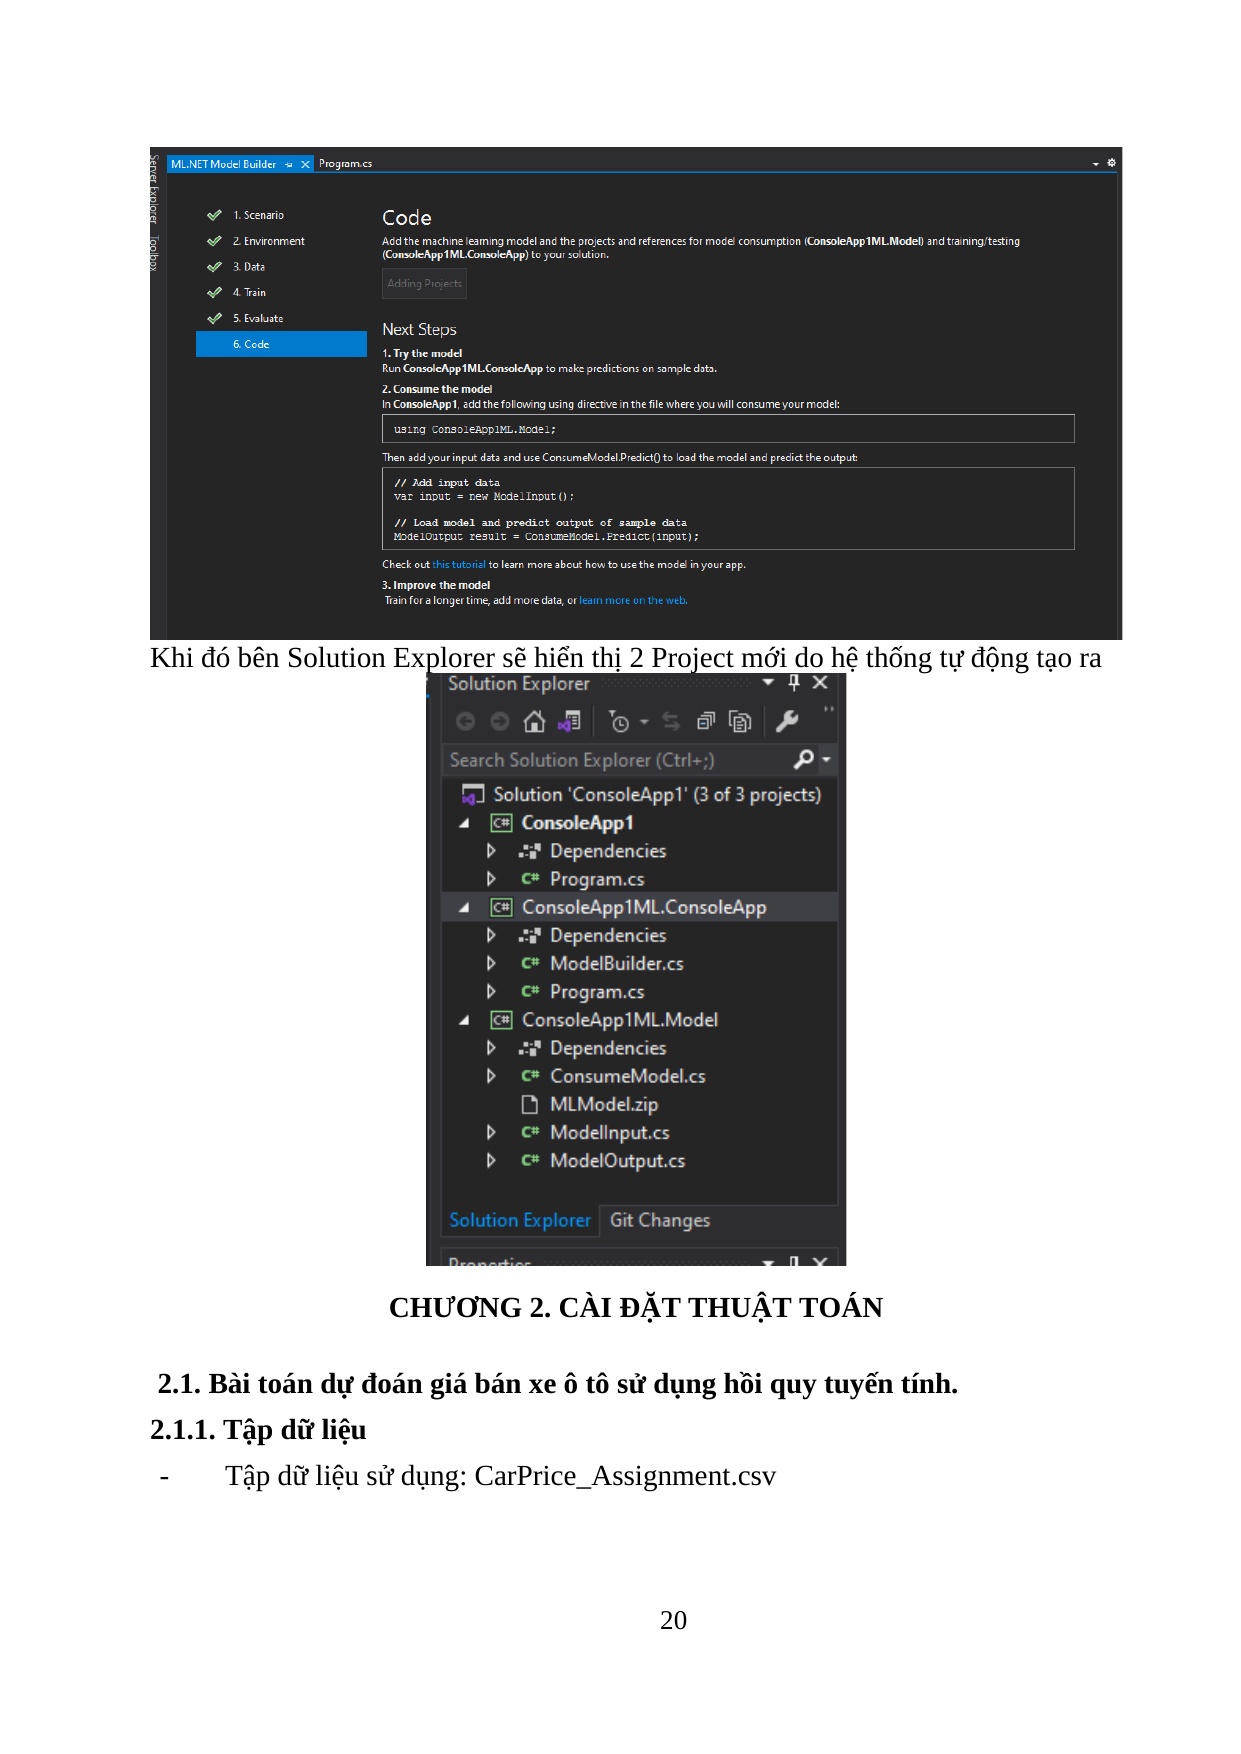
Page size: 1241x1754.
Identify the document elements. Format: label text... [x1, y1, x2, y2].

subtitle 2.1. Bài toán dự đoán giá bán xe ô tô sử dụng hồi quy tuyến tính. [150, 1366, 1122, 1399]
text Khi đó bên Solution Explorer sẽ hiển thị 2 Project mới do hệ thống tự động tạo ra [150, 640, 1122, 673]
picture [426, 673, 847, 1266]
picture [150, 147, 1123, 640]
list Tập dữ liệu sử dụng: CarPrice_Assignment.csv [159, 1458, 1122, 1491]
subtitle 2.1.1. Tập dữ liệu [150, 1412, 1122, 1445]
subtitle CHƯƠNG 2. CÀI ĐẶT THUẬT TOÁN [150, 1290, 1122, 1324]
